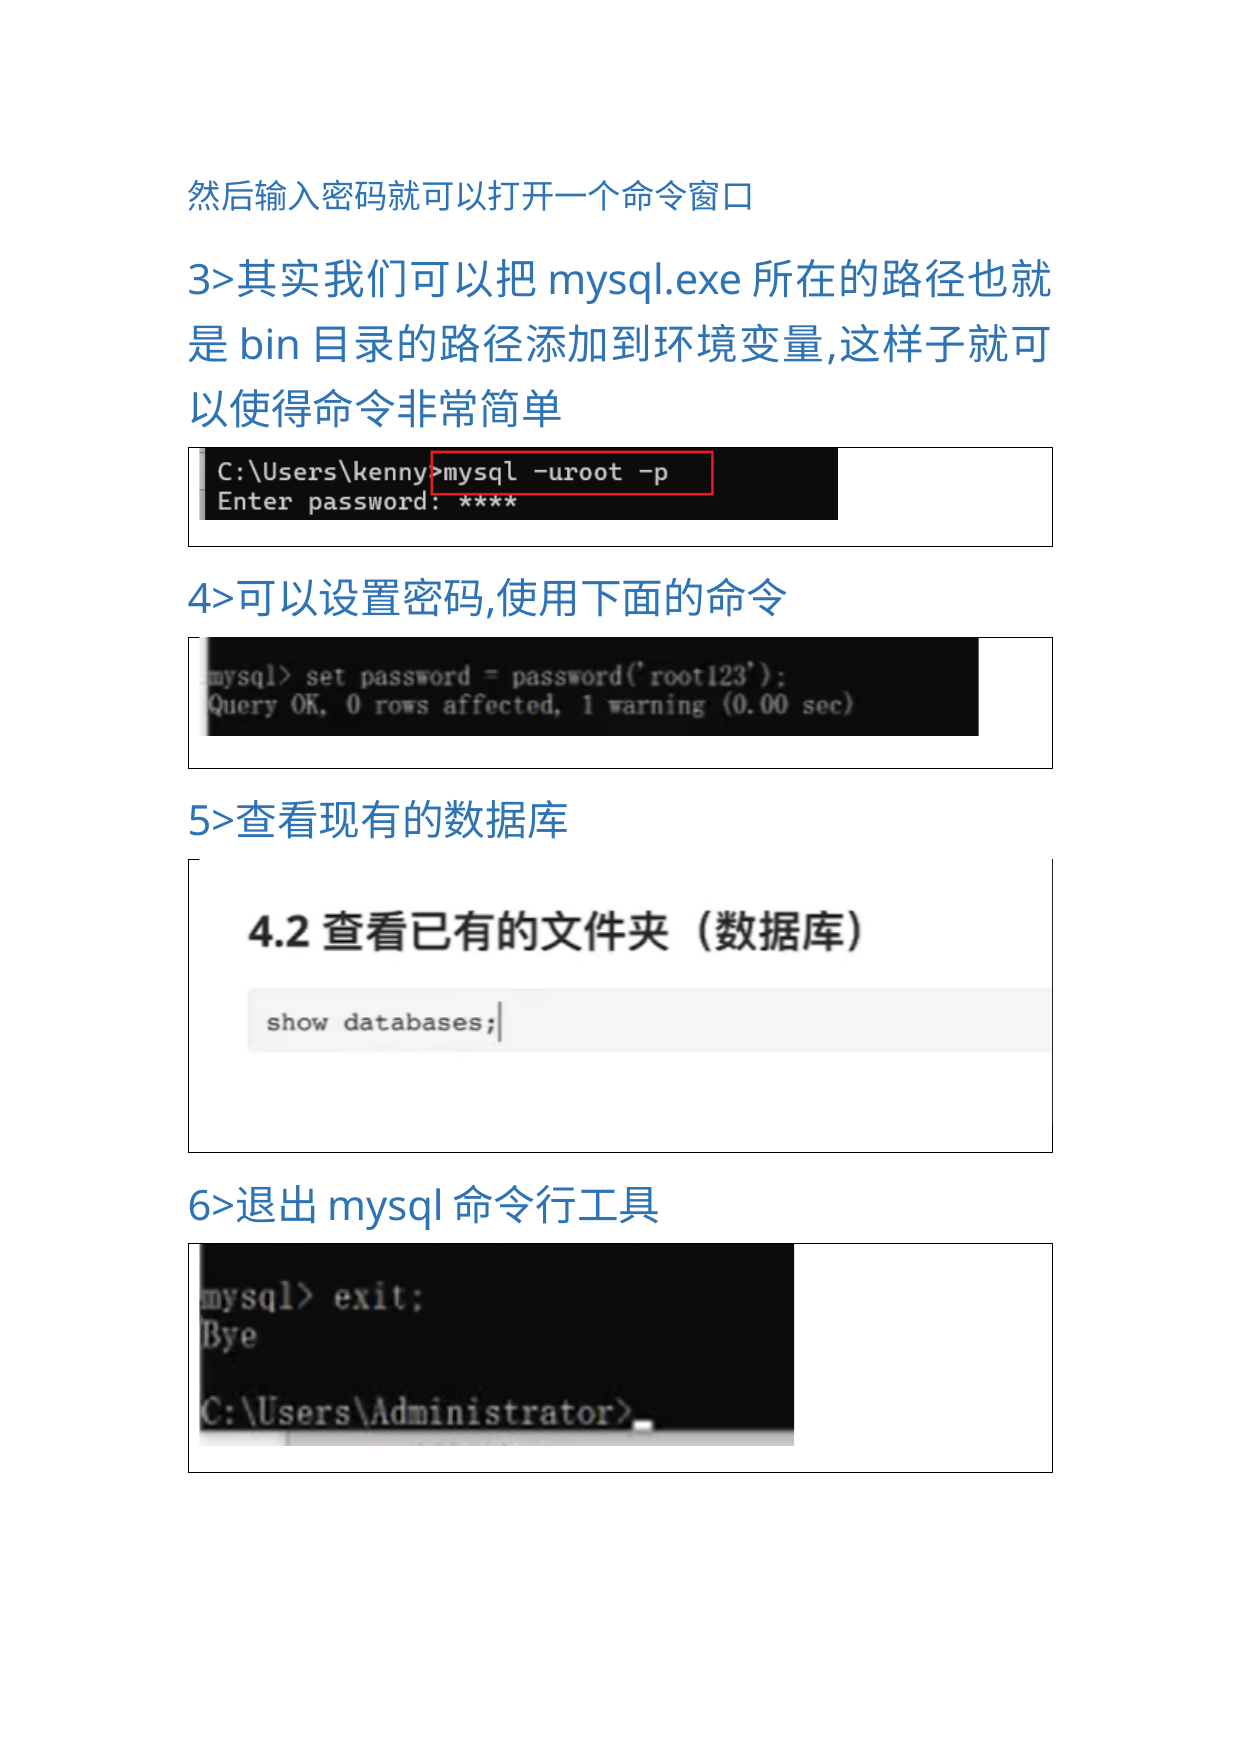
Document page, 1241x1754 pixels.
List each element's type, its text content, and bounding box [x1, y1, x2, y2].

picture [199, 859, 1053, 1124]
subtitle 3>其实我们可以把mysql.exe所在的路径也就是bin目录的路径添加到环境变量,这样子就可以使得命令非常简单 [187, 244, 1053, 439]
picture [199, 637, 979, 736]
subtitle 然后输入密码就可以打开一个命令窗口 [187, 162, 1053, 227]
picture [199, 448, 838, 520]
subtitle 5>查看现有的数据库 [187, 785, 1053, 850]
table_header [189, 1244, 1052, 1472]
subtitle 4>可以设置密码,使用下面的命令 [187, 563, 1053, 628]
table_header [189, 638, 1052, 768]
picture [199, 1244, 795, 1446]
table_header [189, 448, 1052, 546]
subtitle 6>退出mysql命令行工具 [187, 1170, 1053, 1235]
table_header [189, 860, 1052, 1152]
